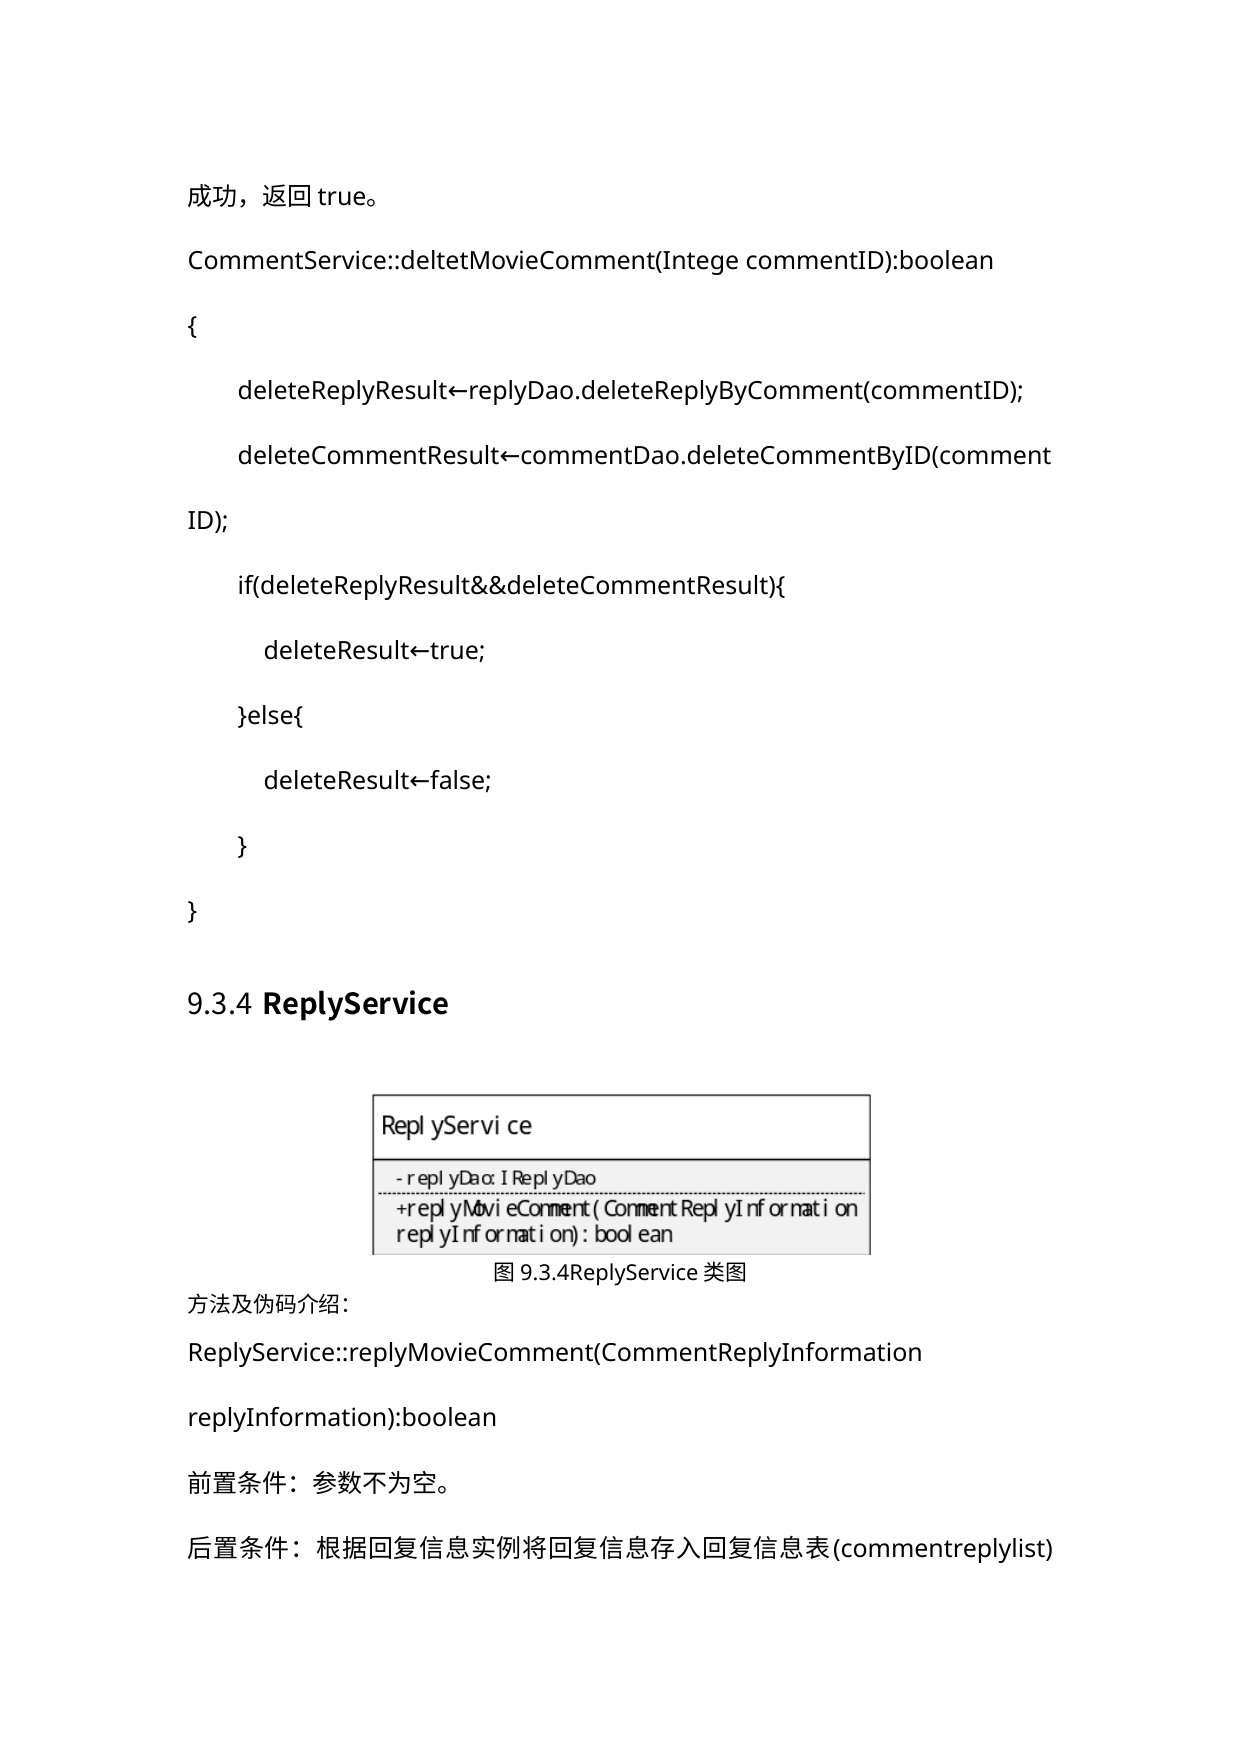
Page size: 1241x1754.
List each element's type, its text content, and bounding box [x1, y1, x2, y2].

subtitle ReplyService [187, 969, 1053, 1034]
text 图9.3.4ReplyService类图 [187, 1254, 1053, 1287]
text { [187, 292, 1053, 357]
text } [187, 877, 1053, 942]
text if(deleteReplyResult&&deleteCommentResult){ [187, 552, 1053, 617]
text CommentService::deltetMovieComment(Intege commentID):boolean [187, 227, 1053, 292]
text } [187, 812, 1053, 877]
text }else{ [187, 682, 1053, 747]
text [187, 1319, 1053, 1449]
text deleteResult←true; [187, 617, 1053, 682]
text deleteResult←false; [187, 747, 1053, 812]
text deleteCommentResult←commentDao.deleteCommentByID(commentID); [187, 422, 1053, 552]
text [187, 162, 1053, 227]
text 方法及伪码介绍： [187, 1287, 1053, 1319]
text 前置条件：参数不为空。 [187, 1449, 1053, 1514]
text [187, 1514, 1053, 1579]
text deleteReplyResult←replyDao.deleteReplyByComment(commentID); [187, 357, 1053, 422]
